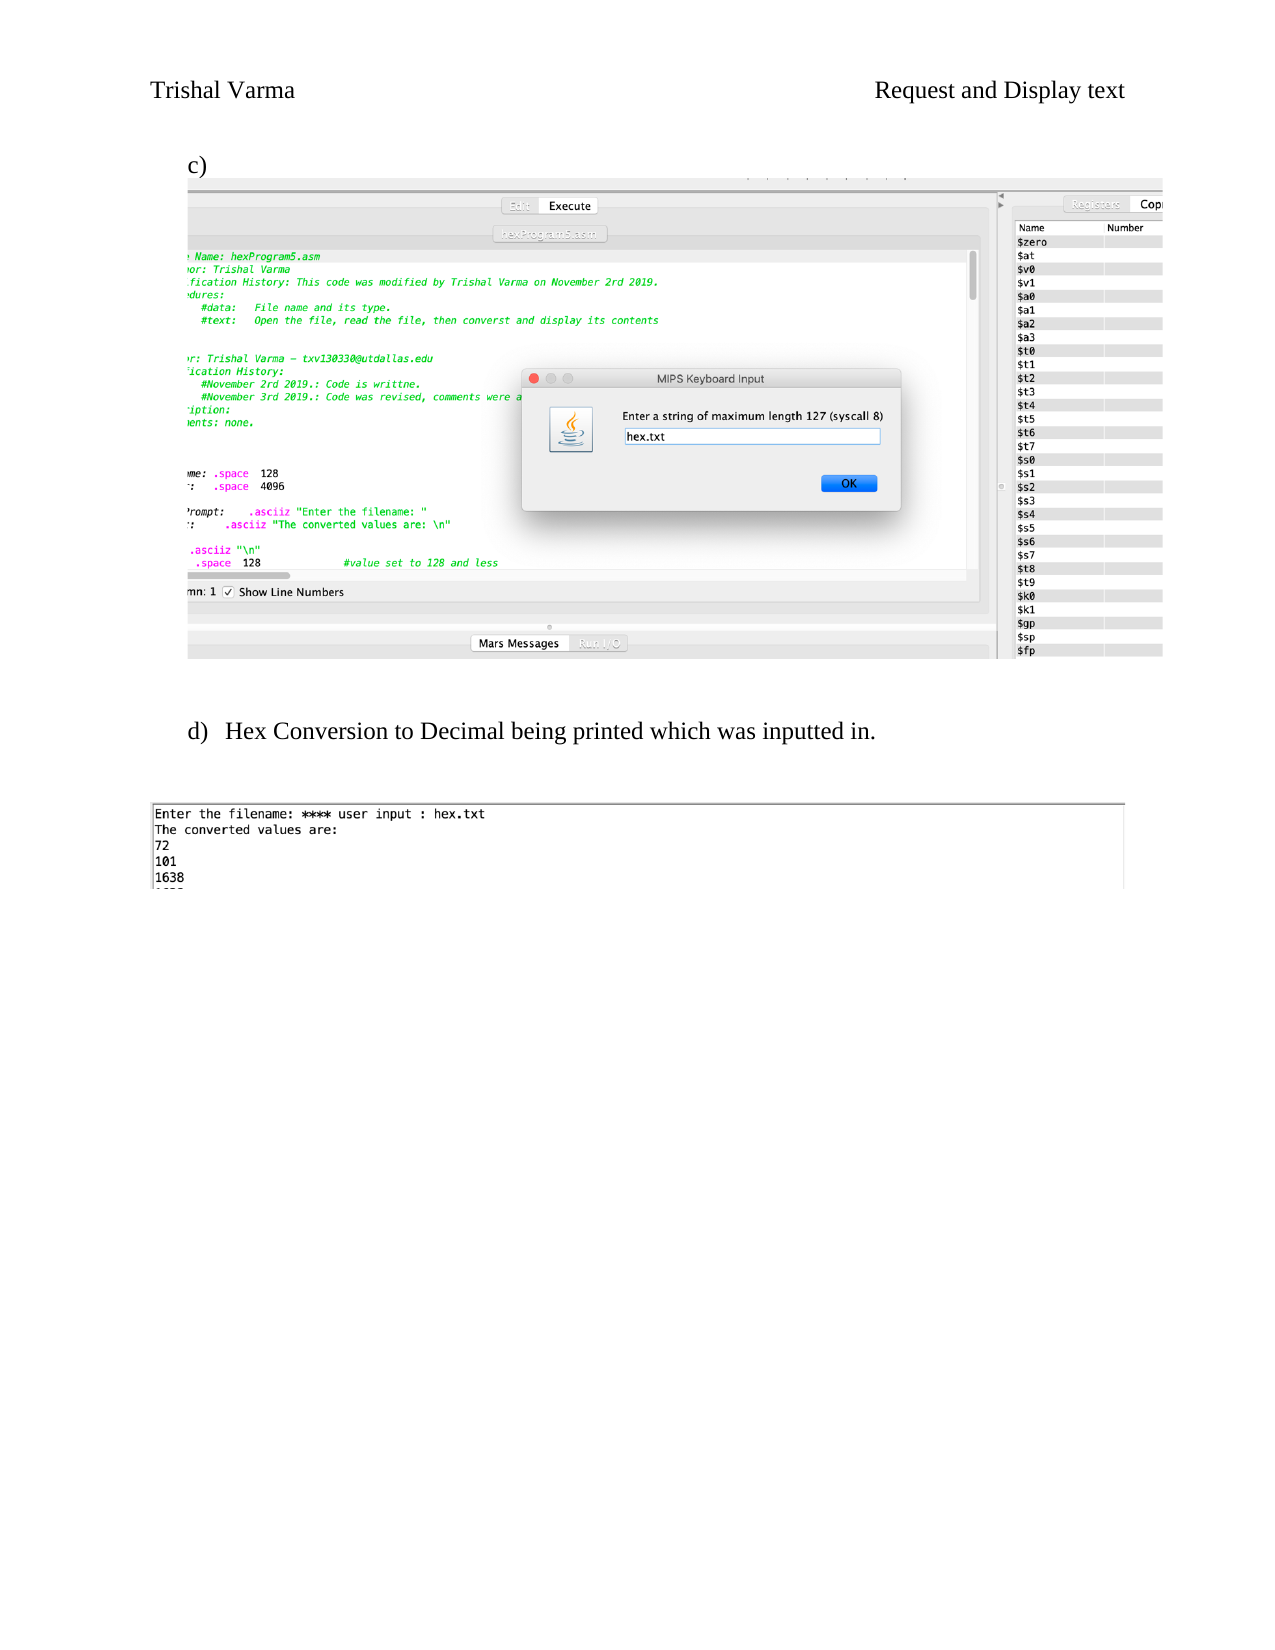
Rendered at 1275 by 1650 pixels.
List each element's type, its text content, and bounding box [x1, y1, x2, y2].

list Hex Conversion to Decimal being printed which was inputted in. [187, 716, 1125, 744]
picture [187, 178, 1163, 659]
picture [150, 802, 1125, 889]
